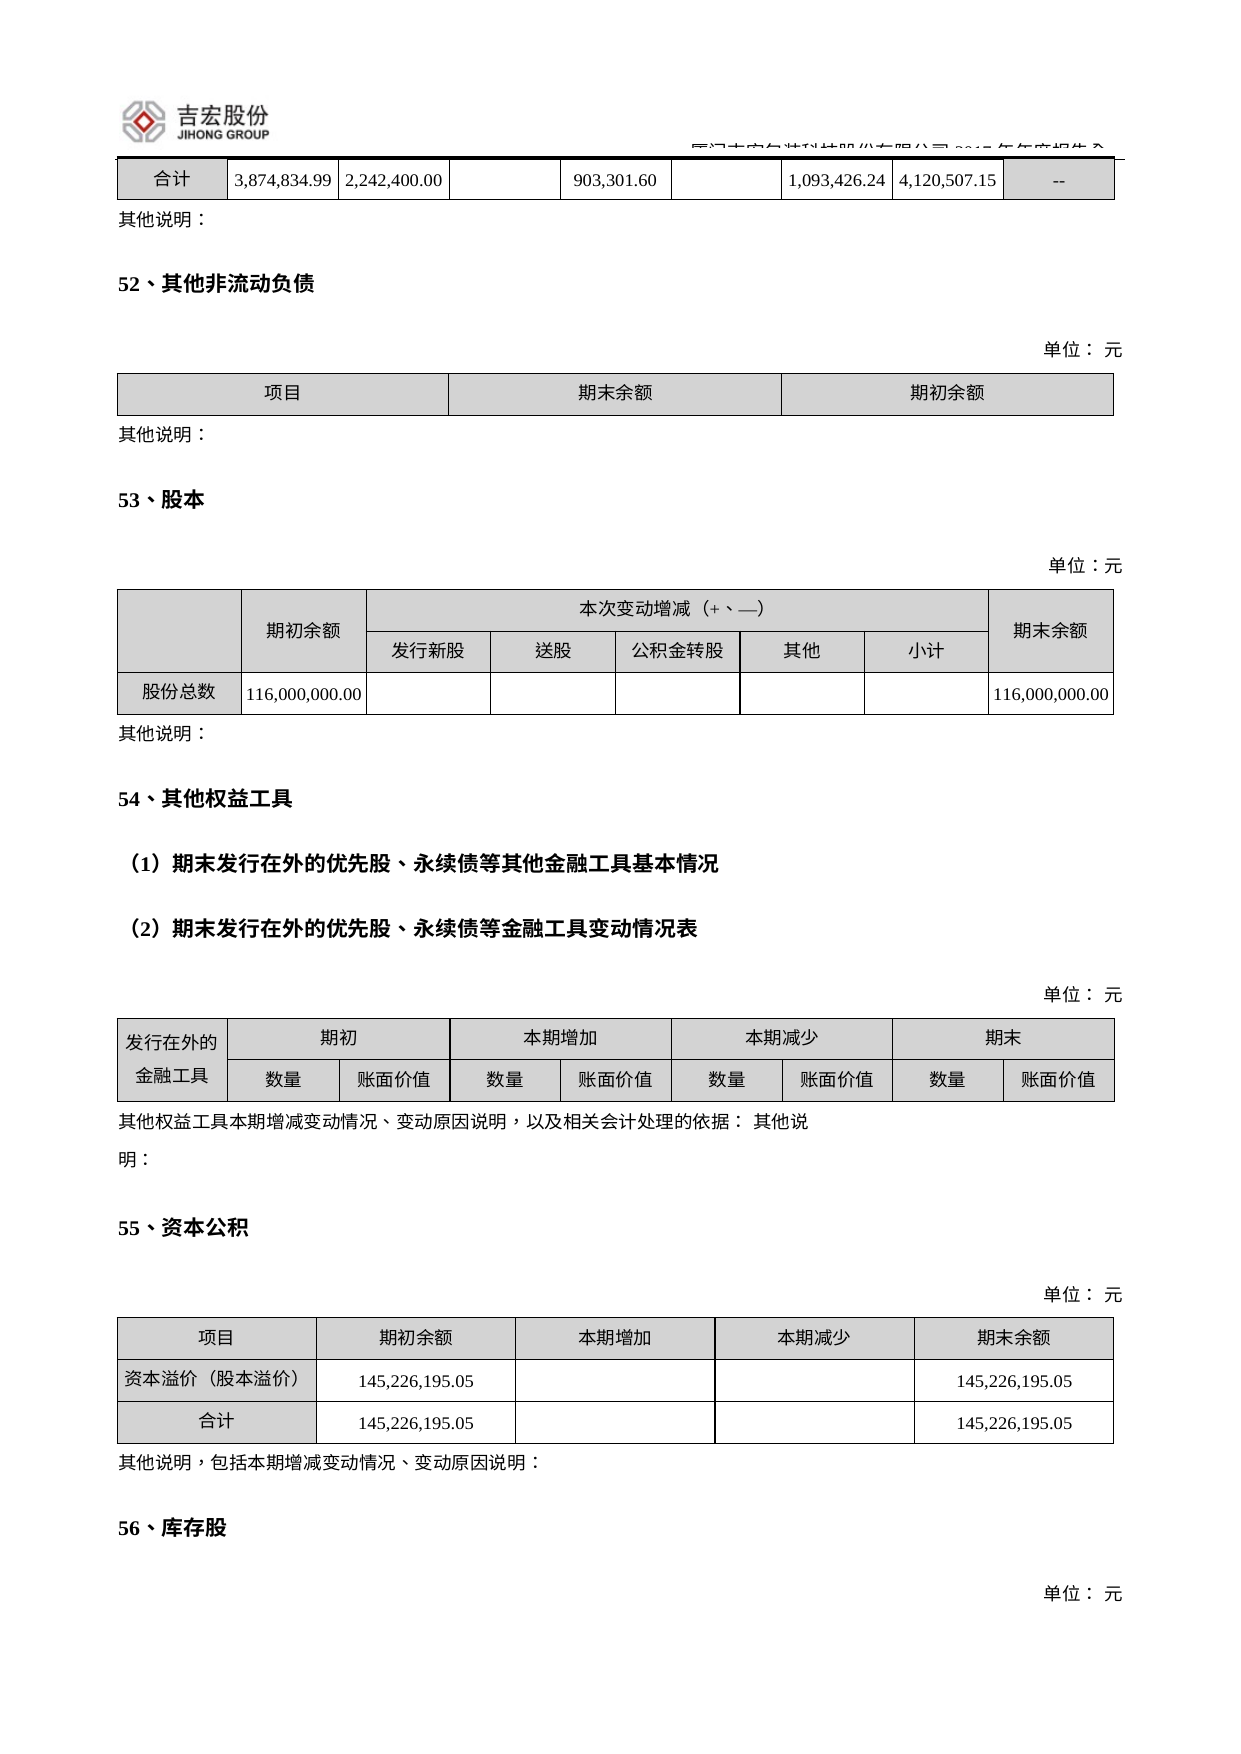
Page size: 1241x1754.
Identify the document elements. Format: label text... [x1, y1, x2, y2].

text 其他权益工具本期增减变动情况、变动原因说明，以及相关会计处理的依据： 其他说明： [118, 1109, 827, 1172]
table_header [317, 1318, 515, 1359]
picture [119, 87, 282, 151]
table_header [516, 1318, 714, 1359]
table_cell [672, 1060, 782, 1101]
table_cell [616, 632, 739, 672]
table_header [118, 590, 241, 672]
text （2）期末发行在外的优先股、永续债等金融工具变动情况表 [118, 914, 1134, 943]
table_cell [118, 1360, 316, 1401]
subtitle 54、其他权益工具 [118, 784, 1134, 813]
text （1）期末发行在外的优先股、永续债等其他金融工具基本情况 [118, 849, 1134, 878]
text 单位：元 [106, 553, 1123, 577]
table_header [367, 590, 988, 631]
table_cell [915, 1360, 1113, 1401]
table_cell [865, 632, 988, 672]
text 其他说明： [118, 207, 1134, 231]
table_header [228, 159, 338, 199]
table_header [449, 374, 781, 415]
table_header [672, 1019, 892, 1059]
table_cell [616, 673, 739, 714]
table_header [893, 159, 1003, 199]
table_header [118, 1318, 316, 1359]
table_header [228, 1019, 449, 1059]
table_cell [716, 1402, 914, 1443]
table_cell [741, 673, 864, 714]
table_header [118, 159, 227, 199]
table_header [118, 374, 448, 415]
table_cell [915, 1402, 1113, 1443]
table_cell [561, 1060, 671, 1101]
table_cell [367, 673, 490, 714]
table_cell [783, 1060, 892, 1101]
text 单位： 元 [106, 1282, 1123, 1306]
subtitle 55、资本公积 [118, 1213, 1134, 1242]
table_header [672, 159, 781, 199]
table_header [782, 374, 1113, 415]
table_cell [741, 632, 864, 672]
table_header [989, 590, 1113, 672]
text 其他说明： [118, 423, 1134, 447]
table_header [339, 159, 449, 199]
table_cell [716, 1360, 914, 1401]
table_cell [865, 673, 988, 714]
text 其他说明： [118, 722, 1134, 746]
text 其他说明，包括本期增减变动情况、变动原因说明： [118, 1451, 1134, 1475]
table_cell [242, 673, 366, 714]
text 单位： 元 [106, 982, 1123, 1006]
text 单位： 元 [106, 1582, 1123, 1606]
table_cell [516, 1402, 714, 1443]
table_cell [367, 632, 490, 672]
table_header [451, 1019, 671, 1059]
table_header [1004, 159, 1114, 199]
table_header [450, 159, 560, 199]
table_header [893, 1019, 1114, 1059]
text 单位： 元 [106, 338, 1123, 362]
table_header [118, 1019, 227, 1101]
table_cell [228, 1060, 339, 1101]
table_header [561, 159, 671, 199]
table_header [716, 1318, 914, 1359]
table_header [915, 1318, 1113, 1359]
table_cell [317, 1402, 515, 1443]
subtitle 56、库存股 [118, 1513, 1134, 1541]
subtitle 53、股本 [118, 485, 1134, 513]
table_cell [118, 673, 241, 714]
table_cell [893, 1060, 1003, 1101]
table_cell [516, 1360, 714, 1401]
subtitle 52、其他非流动负债 [118, 269, 1134, 298]
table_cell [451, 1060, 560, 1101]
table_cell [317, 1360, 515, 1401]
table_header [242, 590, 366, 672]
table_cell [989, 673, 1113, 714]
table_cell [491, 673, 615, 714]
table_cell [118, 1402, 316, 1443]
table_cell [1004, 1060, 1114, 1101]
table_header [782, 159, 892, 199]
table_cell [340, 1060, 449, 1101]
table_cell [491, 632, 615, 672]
